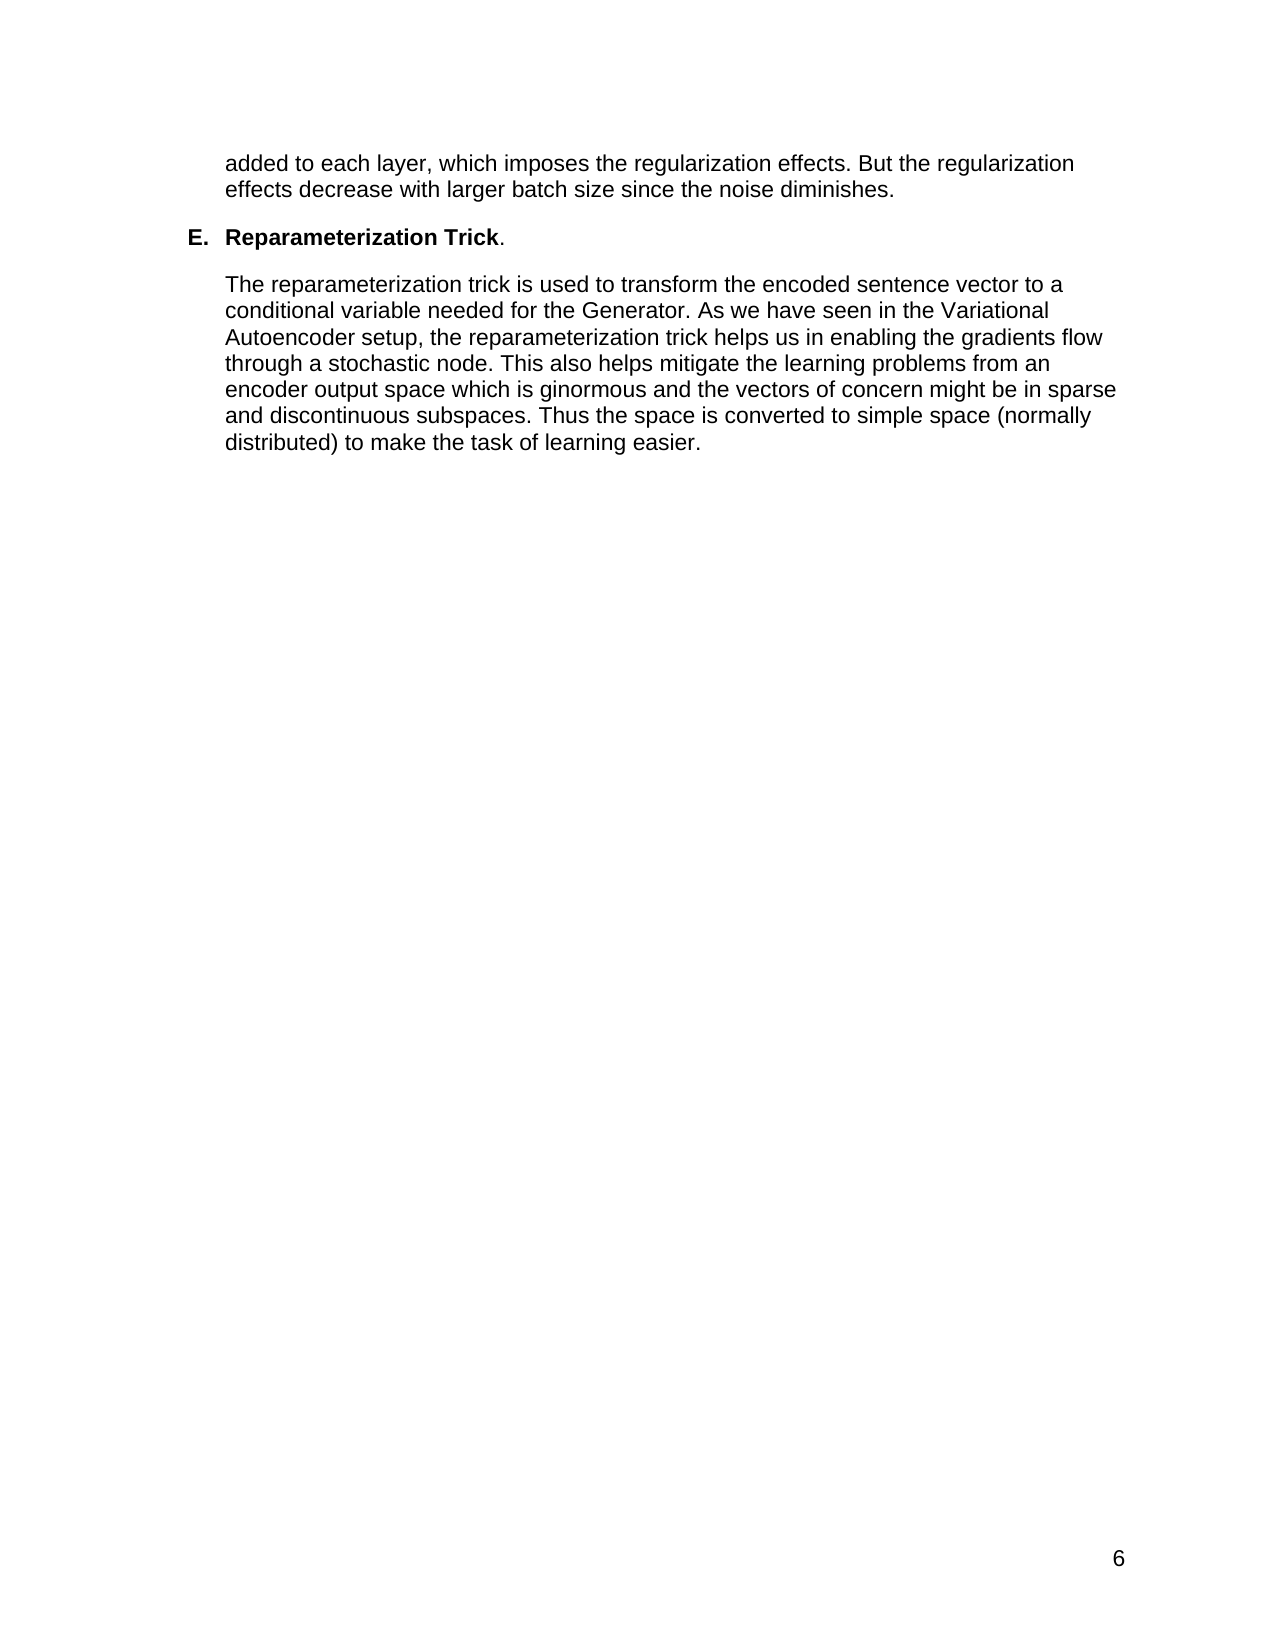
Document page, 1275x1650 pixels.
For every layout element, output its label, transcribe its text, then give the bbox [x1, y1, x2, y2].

text The reparameterization trick is used to transform the encoded sentence vector to a conditional variable needed for the Generator. As we have seen in the Variational Autoencoder setup, the reparameterization trick helps us in enabling the gradients flow through a stochastic node. This also helps mitigate the learning problems from an encoder output space which is ginormous and the vectors of concern might be in sparse and discontinuous subspaces. Thus the space is converted to simple space (normally distributed) to make the task of learning easier. [225, 271, 1125, 455]
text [225, 150, 1125, 203]
list Reparameterization Trick. [187, 223, 1125, 250]
